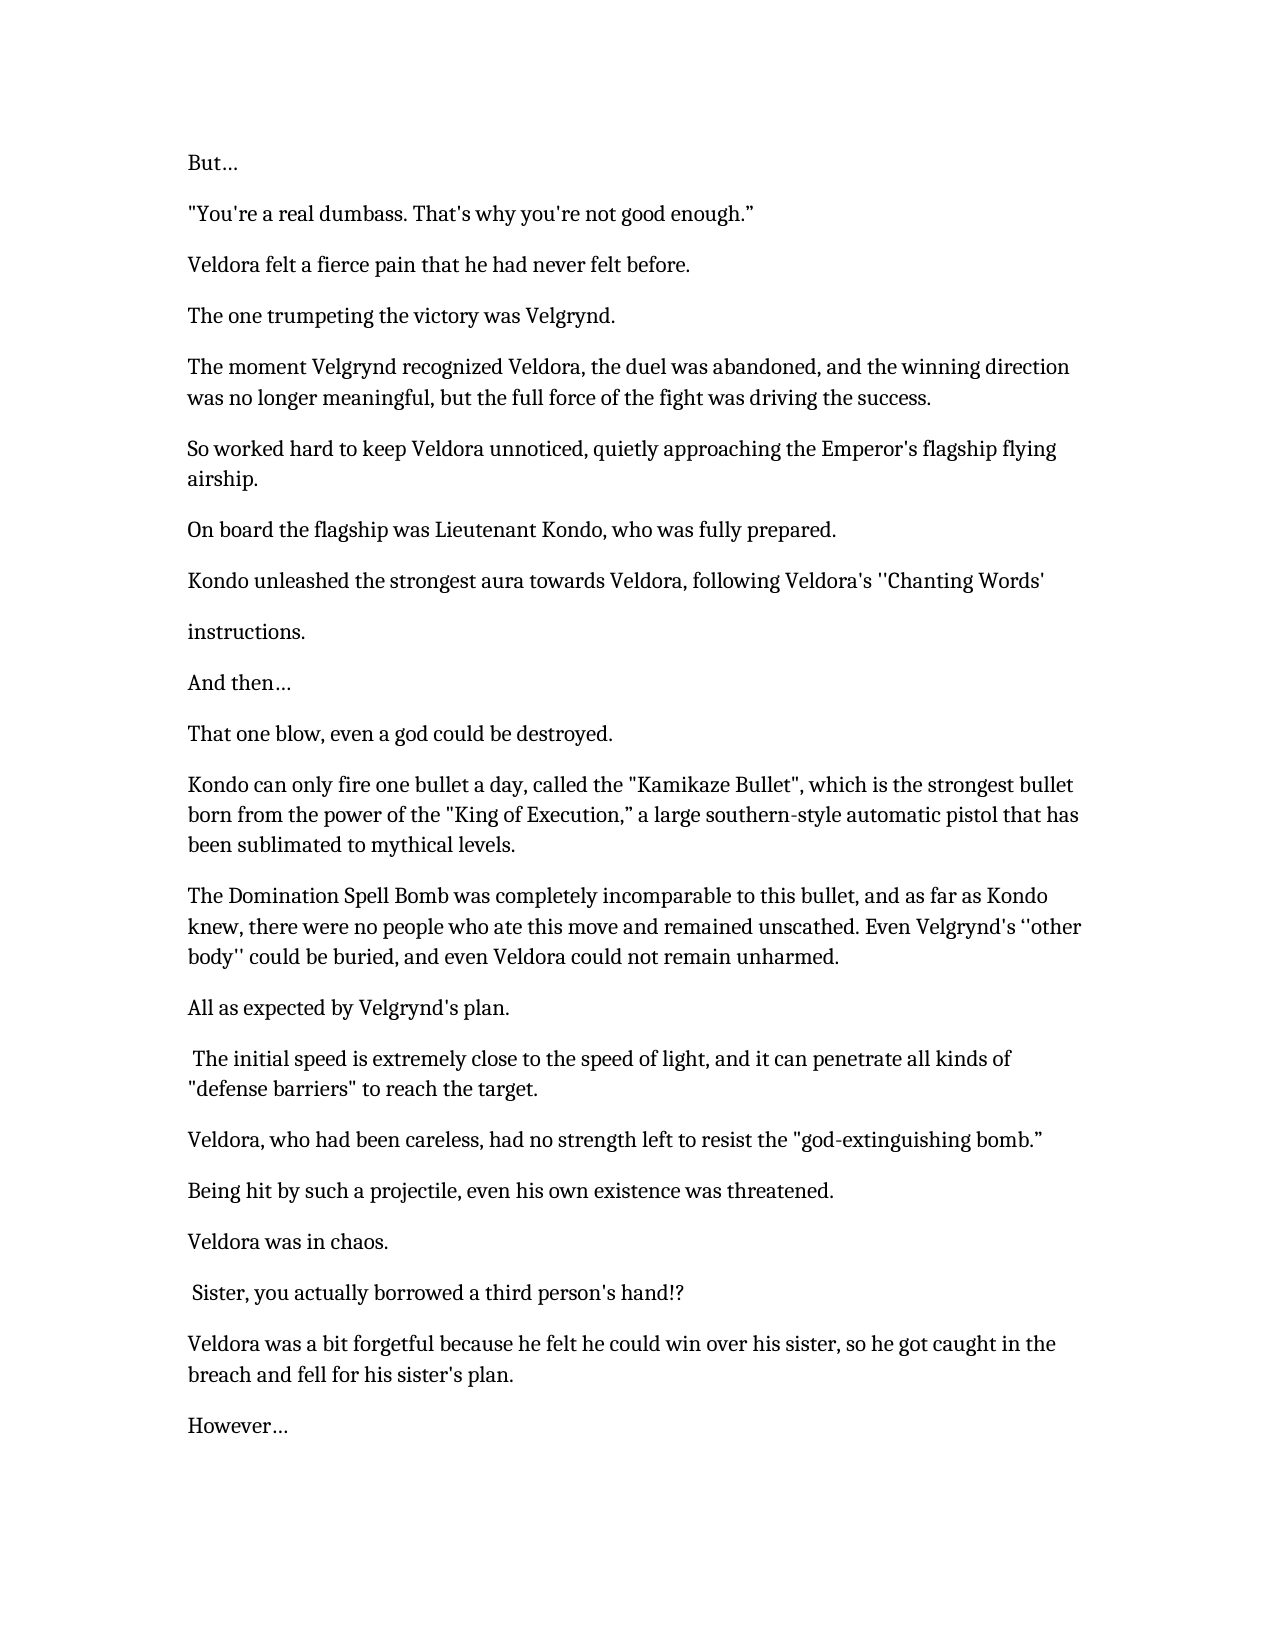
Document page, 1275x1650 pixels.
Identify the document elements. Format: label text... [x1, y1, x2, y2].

text All as expected by Velgrynd's plan. [187, 995, 1087, 1021]
text "You're a real dumbass. That's why you're not good enough.” [187, 201, 1087, 227]
text Veldora, who had been careless, had no strength left to resist the "god-extinguishing bomb.” [187, 1127, 1087, 1153]
text Veldora was a bit forgetful because he felt he could win over his sister, so he got caught in the breach and fell for his sister's plan. [187, 1331, 1087, 1388]
text And then… [187, 670, 1087, 696]
text Veldora felt a fierce pain that he had never felt before. [187, 252, 1087, 278]
text The moment Velgrynd recognized Veldora, the duel was abandoned, and the winning direction was no longer meaningful, but the full force of the fight was driving the success. [187, 354, 1087, 411]
text Kondo unleashed the strongest aura towards Veldora, following Veldora's ''Chanting Words' [187, 568, 1087, 594]
text However… [187, 1412, 1087, 1439]
text Sister, you actually borrowed a third person's hand!? [187, 1280, 1087, 1307]
text instructions. [187, 619, 1087, 645]
text The Domination Spell Bomb was completely incomparable to this bullet, and as far as Kondo knew, there were no people who ate this move and remained unscathed. Even Velgrynd's ‘'other body'' could be buried, and even Veldora could not remain unharmed. [187, 883, 1087, 970]
text Being hit by such a projectile, even his own existence was threatened. [187, 1178, 1087, 1204]
text So worked hard to keep Veldora unnoticed, quietly approaching the Emperor's flagship flying airship. [187, 435, 1087, 492]
text But… [187, 150, 1087, 176]
text The initial speed is extremely close to the speed of light, and it can penetrate all kinds of "defense barriers" to reach the target. [187, 1046, 1087, 1102]
text On board the flagship was Lieutenant Kondo, who was fully prepared. [187, 517, 1087, 543]
text The one trumpeting the victory was Velgrynd. [187, 303, 1087, 329]
text Veldora was in chaos. [187, 1229, 1087, 1256]
text That one blow, even a god could be destroyed. [187, 721, 1087, 747]
text Kondo can only fire one bullet a day, called the "Kamikaze Bullet", which is the strongest bullet born from the power of the "King of Execution,” a large southern-style automatic pistol that has been sublimated to mythical levels. [187, 772, 1087, 859]
